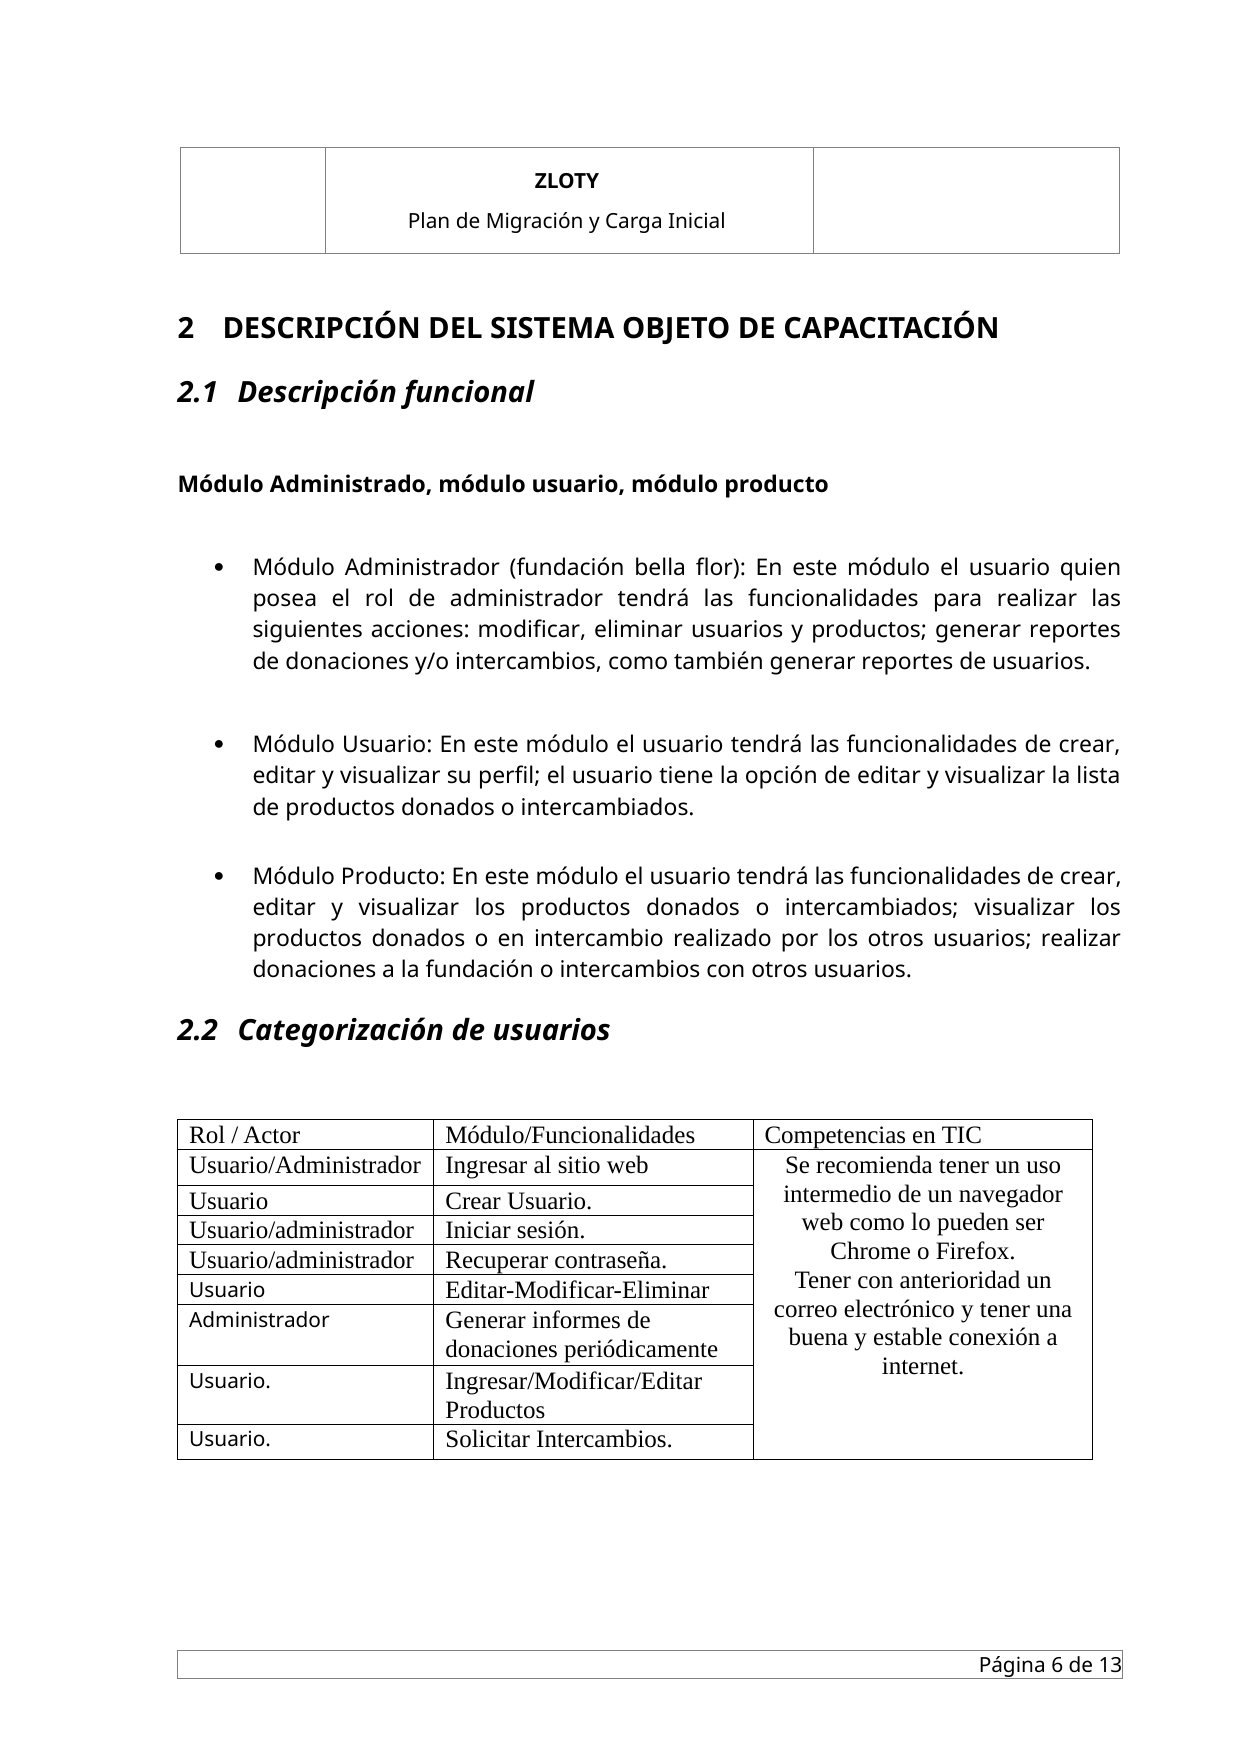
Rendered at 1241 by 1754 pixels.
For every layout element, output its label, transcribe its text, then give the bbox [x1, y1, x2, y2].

table_cell Usuario/administrador [178, 1245, 433, 1274]
subtitle Descripción funcional [177, 372, 1122, 411]
table_cell Crear Usuario. [434, 1186, 753, 1214]
table_header Módulo/Funcionalidades [434, 1120, 753, 1149]
table_cell Usuario. [178, 1366, 433, 1423]
table_header Competencias en TIC [754, 1120, 1092, 1149]
table_cell Usuario/Administrador [178, 1150, 433, 1185]
table_cell Generar informes de donaciones periódicamente [434, 1305, 753, 1365]
text Módulo Administrado, módulo usuario, módulo producto [177, 468, 1122, 499]
table_cell Se recomienda tener un uso intermedio de un navegador web como lo pueden ser Chrome o Firefox. Tener con anterioridad un correo electrónico y tener una buena y estable conexión a internet. [754, 1150, 1092, 1459]
table_cell Editar-Modificar-Eliminar [434, 1275, 753, 1304]
table_cell Iniciar sesión. [434, 1216, 753, 1244]
table_cell Usuario [178, 1186, 433, 1214]
table_cell Ingresar/Modificar/Editar Productos [434, 1366, 753, 1423]
subtitle DESCRIPCIÓN DEL SISTEMA OBJETO DE CAPACITACIÓN [177, 307, 1122, 347]
table_cell Usuario/administrador [178, 1216, 433, 1244]
list Módulo Administrador (fundación bella flor): En este módulo el usuario quien posea el rol de administrador tendrá las funcionalidades para realizar las siguientes acciones: modificar, eliminar usuarios y productos; generar reportes de donaciones y/o intercambios, como también generar reportes de usuarios. [215, 551, 1122, 676]
table_cell Recuperar contraseña. [434, 1245, 753, 1274]
table_header Rol / Actor [178, 1120, 433, 1149]
list Módulo Producto: En este módulo el usuario tendrá las funcionalidades de crear, editar y visualizar los productos donados o intercambiados; visualizar los productos donados o en intercambio realizado por los otros usuarios; realizar donaciones a la fundación o intercambios con otros usuarios. [215, 860, 1122, 985]
table_cell Usuario [178, 1275, 433, 1304]
list Módulo Usuario: En este módulo el usuario tendrá las funcionalidades de crear, editar y visualizar su perfil; el usuario tiene la opción de editar y visualizar la lista de productos donados o intercambiados. [215, 728, 1122, 822]
subtitle Categorización de usuarios [177, 1010, 1122, 1049]
table_cell Ingresar al sitio web [434, 1150, 753, 1185]
table_cell Usuario. [178, 1425, 433, 1459]
table_cell Solicitar Intercambios. [434, 1425, 753, 1459]
table_cell Administrador [178, 1305, 433, 1365]
